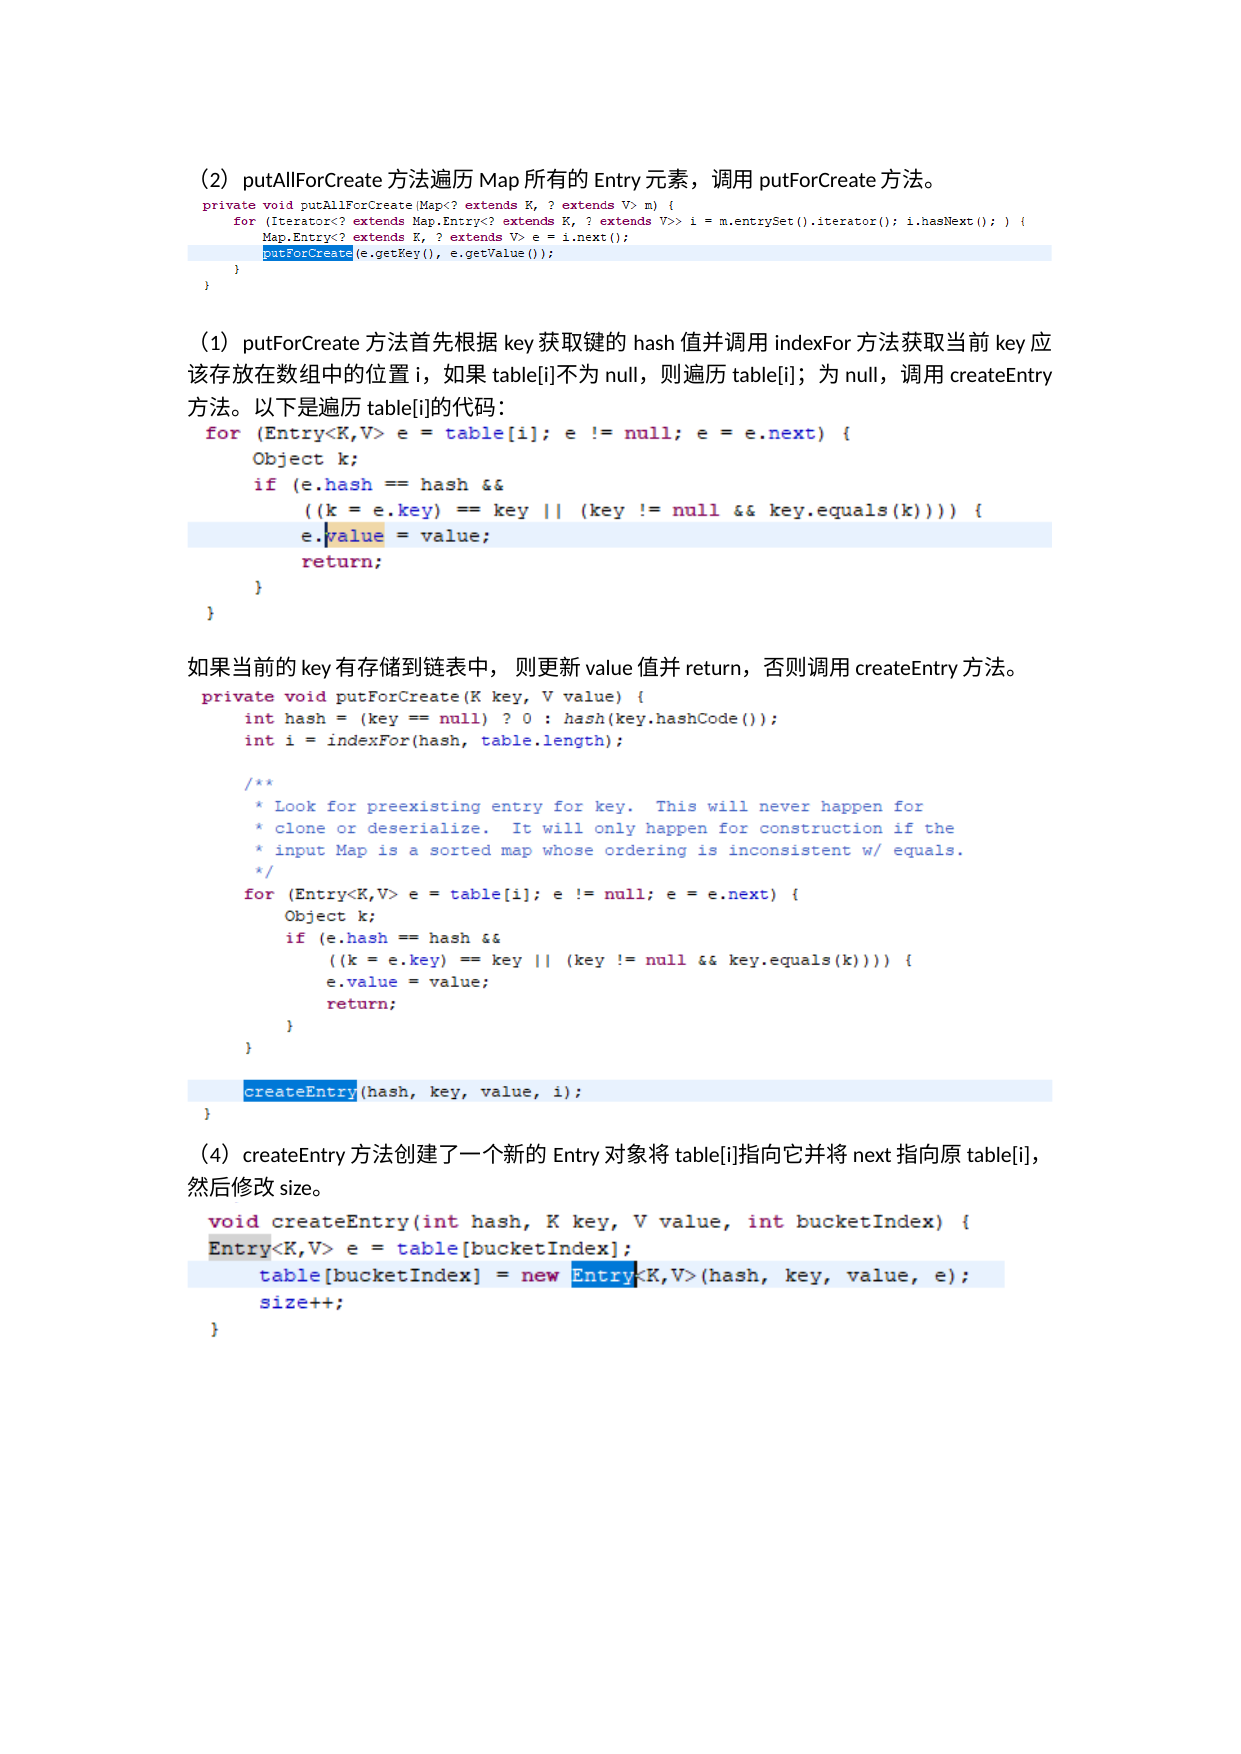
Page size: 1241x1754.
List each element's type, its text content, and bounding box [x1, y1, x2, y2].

picture [187, 194, 1052, 299]
picture [187, 682, 1053, 1129]
list （2）putAllForCreate方法遍历Map所有的Entry元素，调用putForCreate方法。 [187, 162, 1053, 194]
text 如果当前的key有存储到链表中， 则更新value值并return，否则调用createEntry方法。 [187, 649, 1053, 682]
picture [187, 422, 1052, 628]
list putForCreate方法首先根据key获取键的hash值并调用indexFor方法获取当前key应该存放在数组中的位置i，如果table[i]不为null，则遍历table[i]；为null，调用createEntry方法。以下是遍历table[i]的代码： [187, 324, 1053, 422]
picture [187, 1202, 1005, 1345]
list （4）createEntry方法创建了一个新的Entry对象将table[i]指向它并将next指向原table[i]，然后修改size。 [187, 1137, 1053, 1202]
